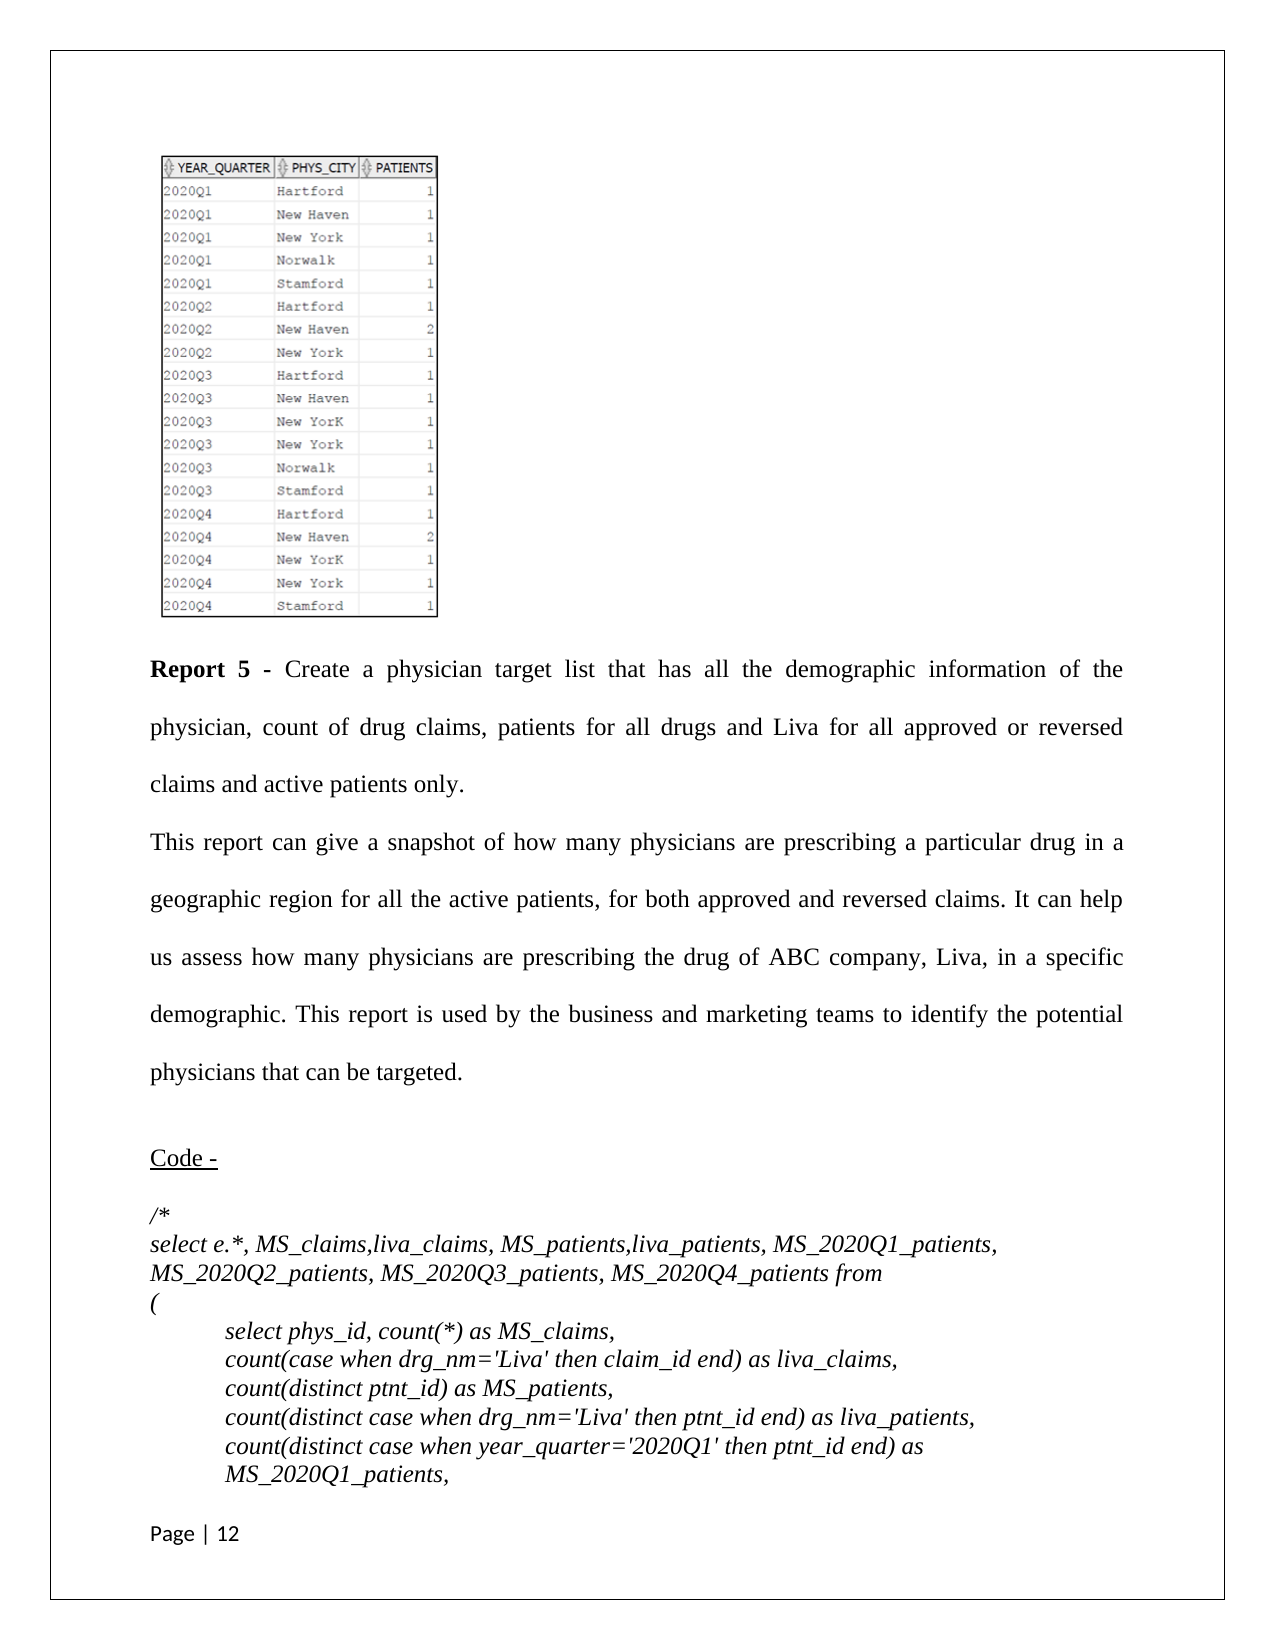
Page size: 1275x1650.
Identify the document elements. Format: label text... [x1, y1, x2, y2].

text count(case when drg_nm='Liva' then claim_id end) as liva_claims, [225, 1344, 1125, 1373]
picture [150, 150, 448, 626]
text ( [150, 1287, 1125, 1316]
text Report 5 - Create a physician target list that has all the demographic information of the physician, count of drug claims, patients for all drugs and Liva for all approved or reversed claims and active patients only. [150, 654, 1125, 798]
text This report can give a snapshot of how many physicians are prescribing a particular drug in a geographic region for all the active patients, for both approved and reversed claims. It can help us assess how many physicians are prescribing the drug of ABC company, Liva, in a specific demographic. This report is used by the business and marketing teams to identify the potential physicians that can be targeted. [150, 827, 1125, 1086]
text Code - [150, 1143, 1125, 1172]
text select e.*, MS_claims,liva_claims, MS_patients,liva_patients, MS_2020Q1_patients, MS_2020Q2_patients, MS_2020Q3_patients, MS_2020Q4_patients from [150, 1229, 1125, 1287]
text count(distinct ptnt_id) as MS_patients, [225, 1373, 1125, 1402]
text count(distinct case when year_quarter='2020Q1' then ptnt_id end) as MS_2020Q1_patients, [225, 1431, 1125, 1488]
text count(distinct case when drg_nm='Liva' then ptnt_id end) as liva_patients, [225, 1402, 1125, 1431]
text /* [150, 1201, 1125, 1229]
text select phys_id, count(*) as MS_claims, [225, 1316, 1125, 1344]
